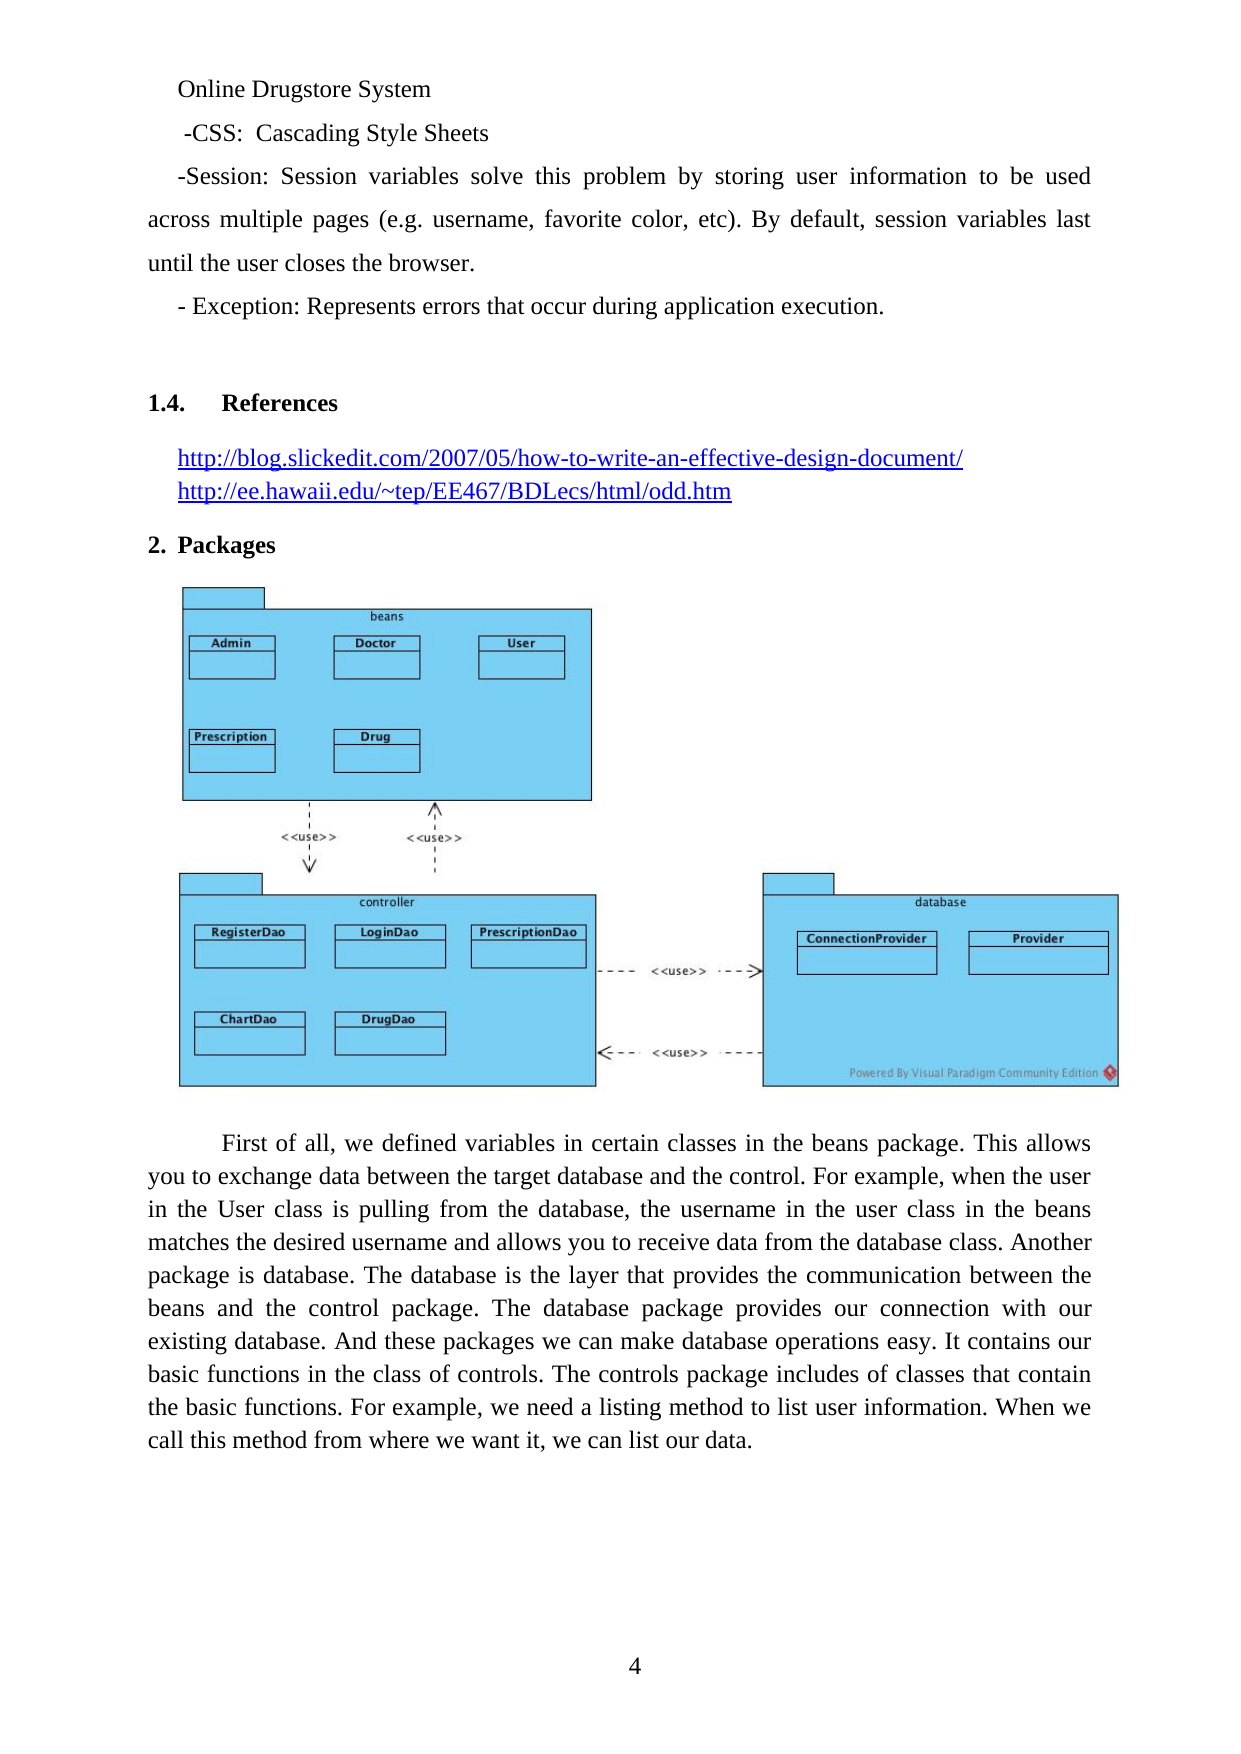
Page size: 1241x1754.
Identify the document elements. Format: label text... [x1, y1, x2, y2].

picture [177, 585, 1123, 1091]
text First of all, we defined variables in certain classes in the beans package. This allows you to exchange data between the target database and the control. For example, when the user in the User class is pulling from the database, the username in the user class in the beans matches the desired username and allows you to receive data from the database class. Another package is database. The database is the layer that provides the communication between the beans and the control package. The database package provides our connection with our existing database. And these packages we can make database operations easy. It contains our basic functions in the class of controls. The controls package includes of classes that contain the basic functions. For example, we need a listing method to list user information. When we call this method from where we want it, we can list our data. [148, 1128, 1093, 1454]
subtitle Packages [148, 530, 1093, 559]
text http://ee.hawaii.edu/~tep/EE467/BDLecs/html/odd.htm [148, 476, 1093, 505]
text - Exception: Represents errors that occur during application execution. [148, 291, 1093, 319]
text -CSS: Cascading Style Sheets [148, 118, 1093, 147]
text -Session: Session variables solve this problem by storing user information to be used across multiple pages (e.g. username, favorite color, etc). By default, session variables last until the user closes the browser. [148, 161, 1093, 276]
text http://blog.slickedit.com/2007/05/how-to-write-an-effective-design-document/ [148, 443, 1093, 472]
subtitle References [148, 388, 1093, 416]
